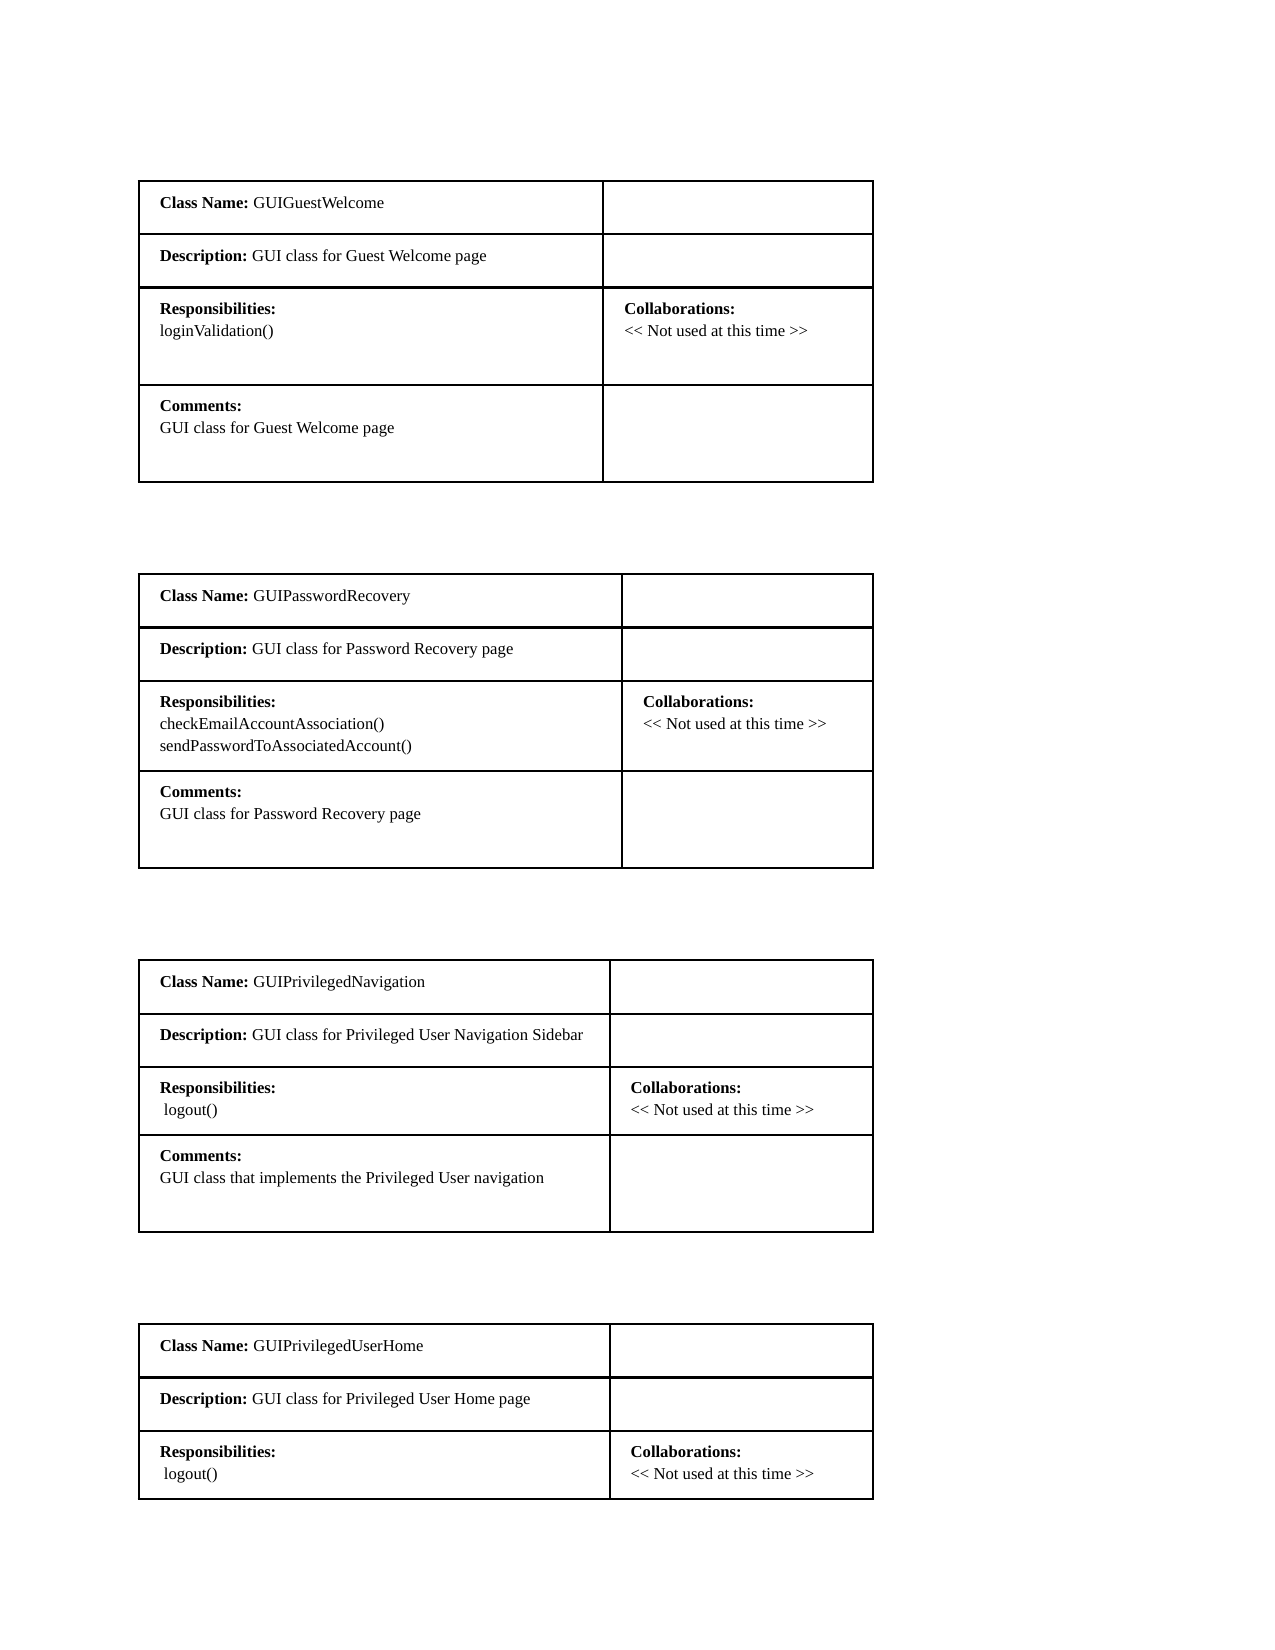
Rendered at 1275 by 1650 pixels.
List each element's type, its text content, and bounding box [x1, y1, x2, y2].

table_cell Responsibilities: logout() [140, 1068, 609, 1133]
table_cell [611, 1379, 872, 1429]
table_cell Comments: GUI class for Password Recovery page [140, 772, 621, 867]
table_cell Collaborations: << Not used at this time >> [623, 682, 872, 769]
table_cell Description: GUI class for Privileged User Home page [140, 1379, 609, 1429]
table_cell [604, 289, 872, 383]
table_cell Comments: GUI class that implements the Privileged User navigation [140, 1136, 609, 1231]
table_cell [611, 1432, 872, 1497]
table_cell Description: GUI class for Privileged User Navigation Sidebar [140, 1015, 609, 1066]
table_header [611, 1325, 872, 1376]
table_cell [623, 772, 872, 867]
table_cell Description: GUI class for Guest Welcome page [140, 235, 602, 286]
table_cell Responsibilities: checkEmailAccountAssociation() sendPasswordToAssociatedAccount() [140, 682, 621, 769]
table_cell [611, 1015, 872, 1066]
table_header [604, 182, 872, 233]
table_header Class Name: GUIPrivilegedUserHome [140, 1325, 609, 1376]
table_cell Comments: GUI class for Guest Welcome page [140, 386, 602, 481]
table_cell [140, 1432, 609, 1497]
table_cell Collaborations: << Not used at this time >> [611, 1068, 872, 1133]
table_header [611, 961, 872, 1012]
table_header Class Name: GUIPrivilegedNavigation [140, 961, 609, 1012]
table_cell [604, 235, 872, 286]
table_cell [604, 386, 872, 481]
table_cell [623, 629, 872, 679]
table_cell [611, 1136, 872, 1231]
table_cell Description: GUI class for Password Recovery page [140, 629, 621, 679]
table_cell Responsibilities: loginValidation() [140, 289, 602, 383]
table_header Class Name: GUIPasswordRecovery [140, 575, 621, 626]
table_header [623, 575, 872, 626]
table_header Class Name: GUIGuestWelcome [140, 182, 602, 233]
